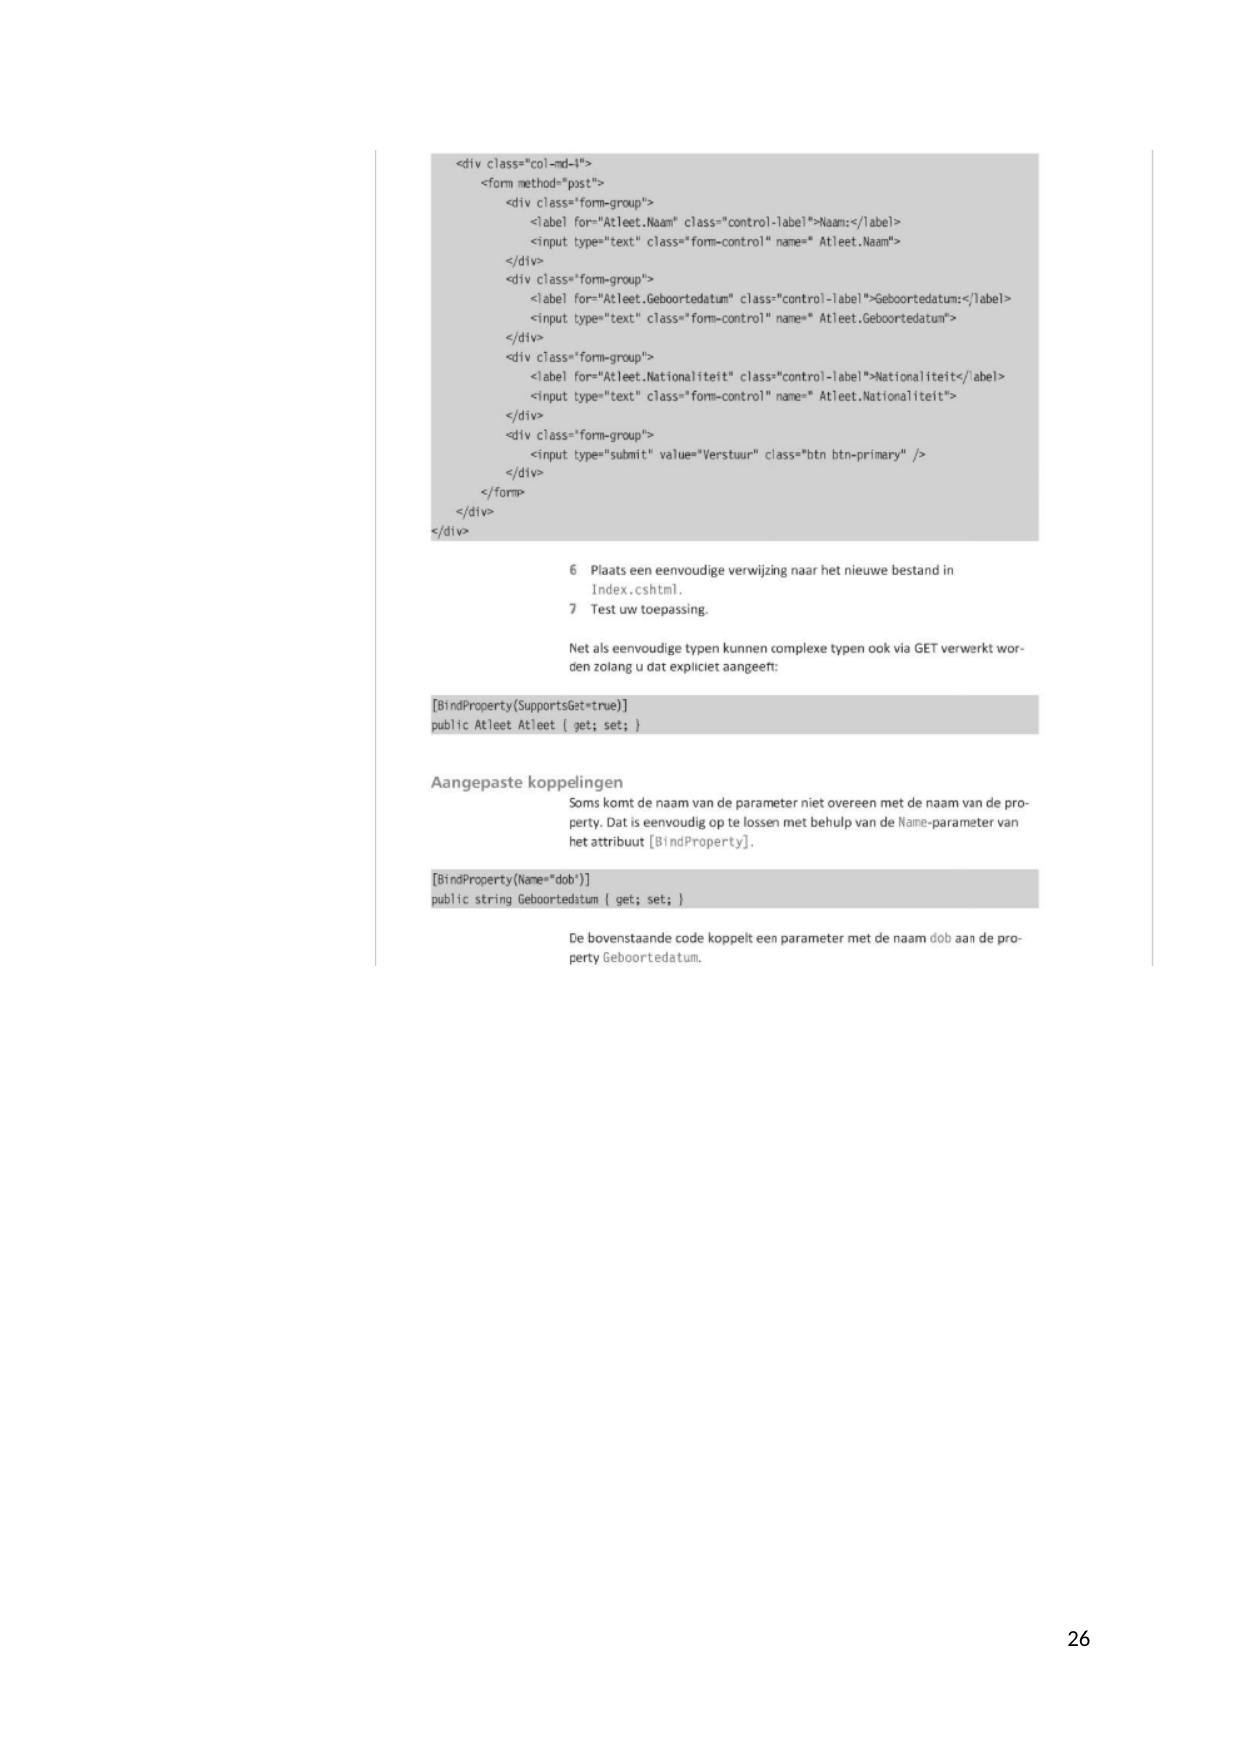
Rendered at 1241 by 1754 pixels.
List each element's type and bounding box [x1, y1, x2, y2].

picture [375, 150, 1157, 966]
